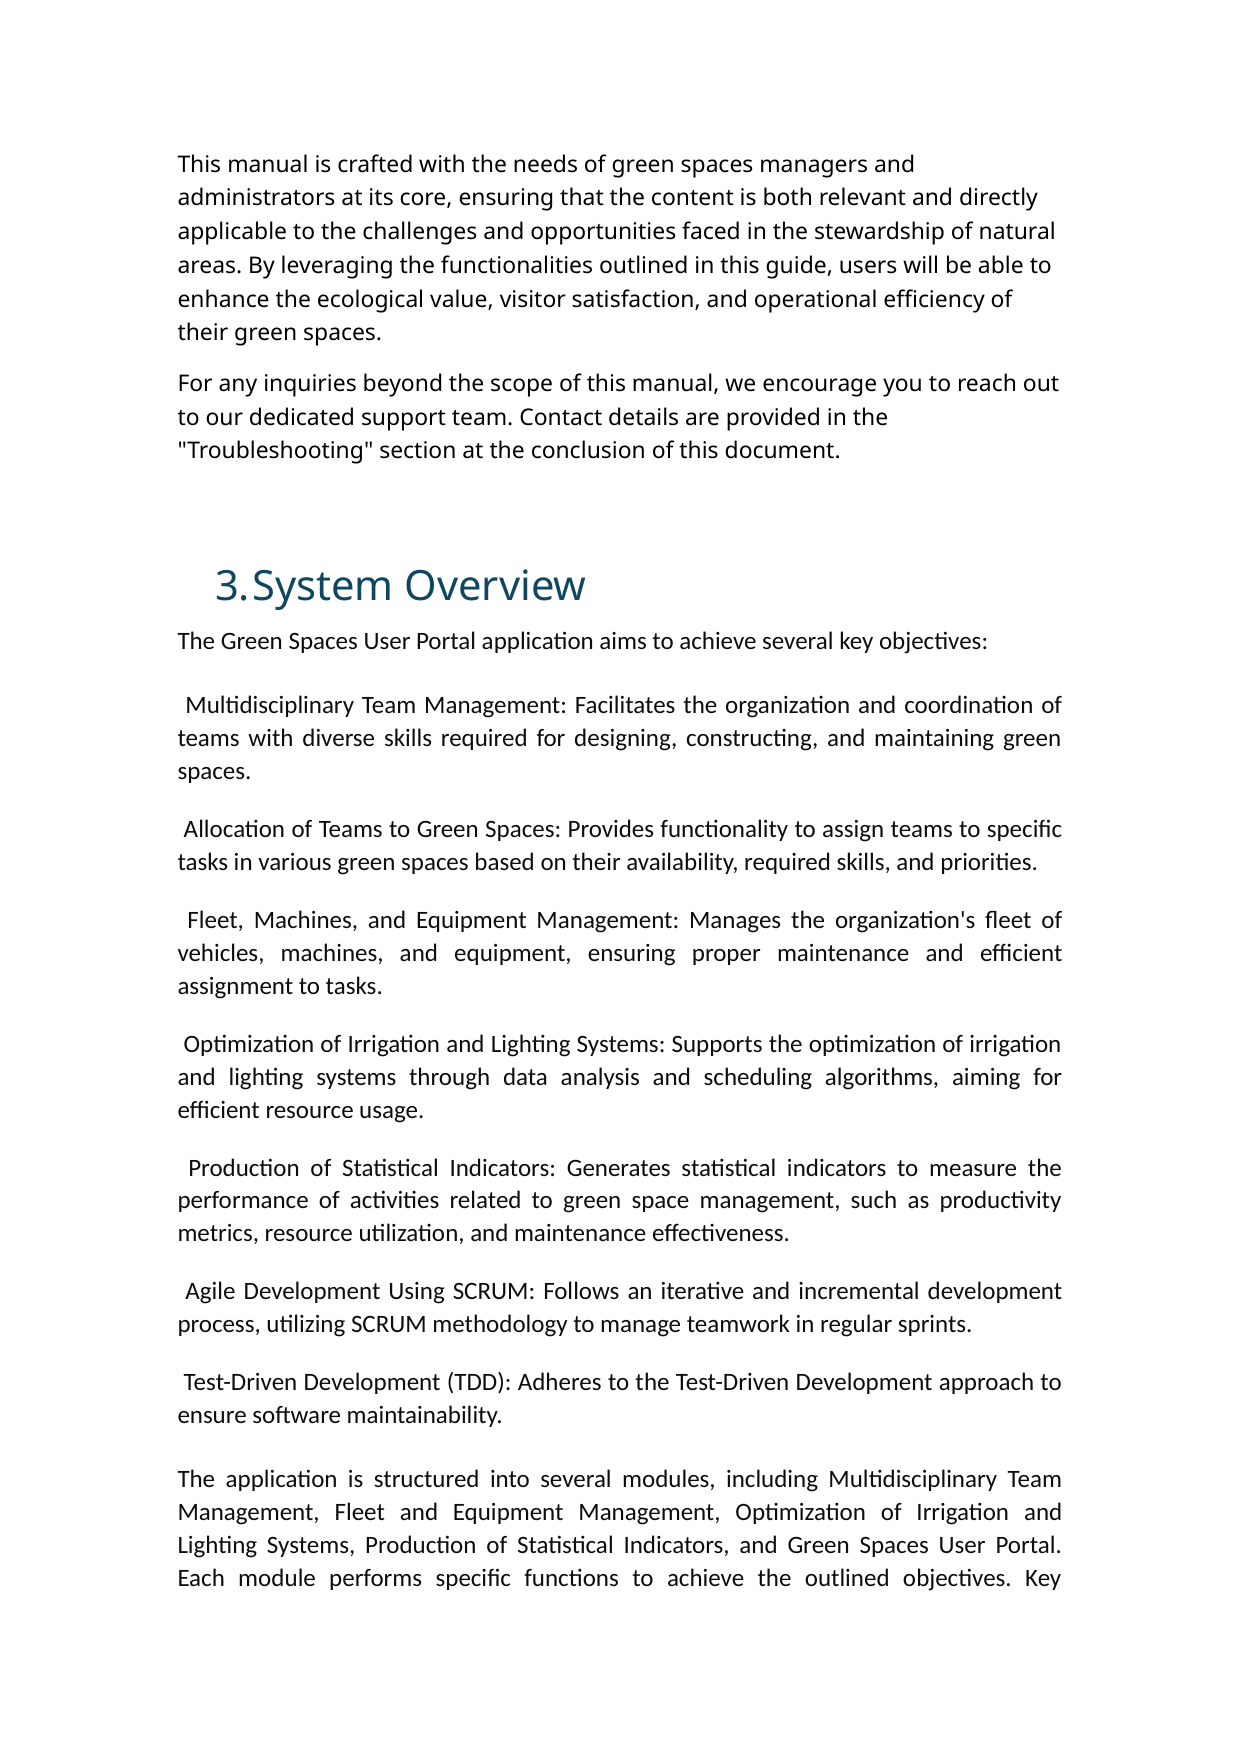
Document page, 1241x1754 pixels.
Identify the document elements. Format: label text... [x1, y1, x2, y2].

text For any inquiries beyond the scope of this manual, we encourage you to reach out to our dedicated support team. Contact details are provided in the "Troubleshooting" section at the conclusion of this document. [177, 367, 1063, 466]
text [177, 1463, 1063, 1593]
text Fleet, Machines, and Equipment Management: Manages the organization's fleet of vehicles, machines, and equipment, ensuring proper maintenance and efficient assignment to tasks. [177, 904, 1063, 1001]
text Agile Development Using SCRUM: Follows an iterative and incremental development process, utilizing SCRUM methodology to manage teamwork in regular sprints. [177, 1276, 1063, 1339]
text Allocation of Teams to Green Spaces: Provides functionality to assign teams to specific tasks in various green spaces based on their availability, required skills, and priorities. [177, 813, 1063, 877]
subtitle System Overview [215, 556, 1063, 613]
text The Green Spaces User Portal application aims to achieve several key objectives: [177, 626, 1063, 656]
text Optimization of Irrigation and Lighting Systems: Supports the optimization of irrigation and lighting systems through data analysis and scheduling algorithms, aiming for efficient resource usage. [177, 1028, 1063, 1124]
text Production of Statistical Indicators: Generates statistical indicators to measure the performance of activities related to green space management, such as productivity metrics, resource utilization, and maintenance effectiveness. [177, 1152, 1063, 1248]
text Multidisciplinary Team Management: Facilitates the organization and coordination of teams with diverse skills required for designing, constructing, and maintaining green spaces. [177, 690, 1063, 786]
text This manual is crafted with the needs of green spaces managers and administrators at its core, ensuring that the content is both relevant and directly applicable to the challenges and opportunities faced in the stewardship of natural areas. By leveraging the functionalities outlined in this guide, users will be able to enhance the ecological value, visitor satisfaction, and operational efficiency of their green spaces. [177, 148, 1063, 348]
text Test-Driven Development (TDD): Adheres to the Test-Driven Development approach to ensure software maintainability. [177, 1366, 1063, 1430]
